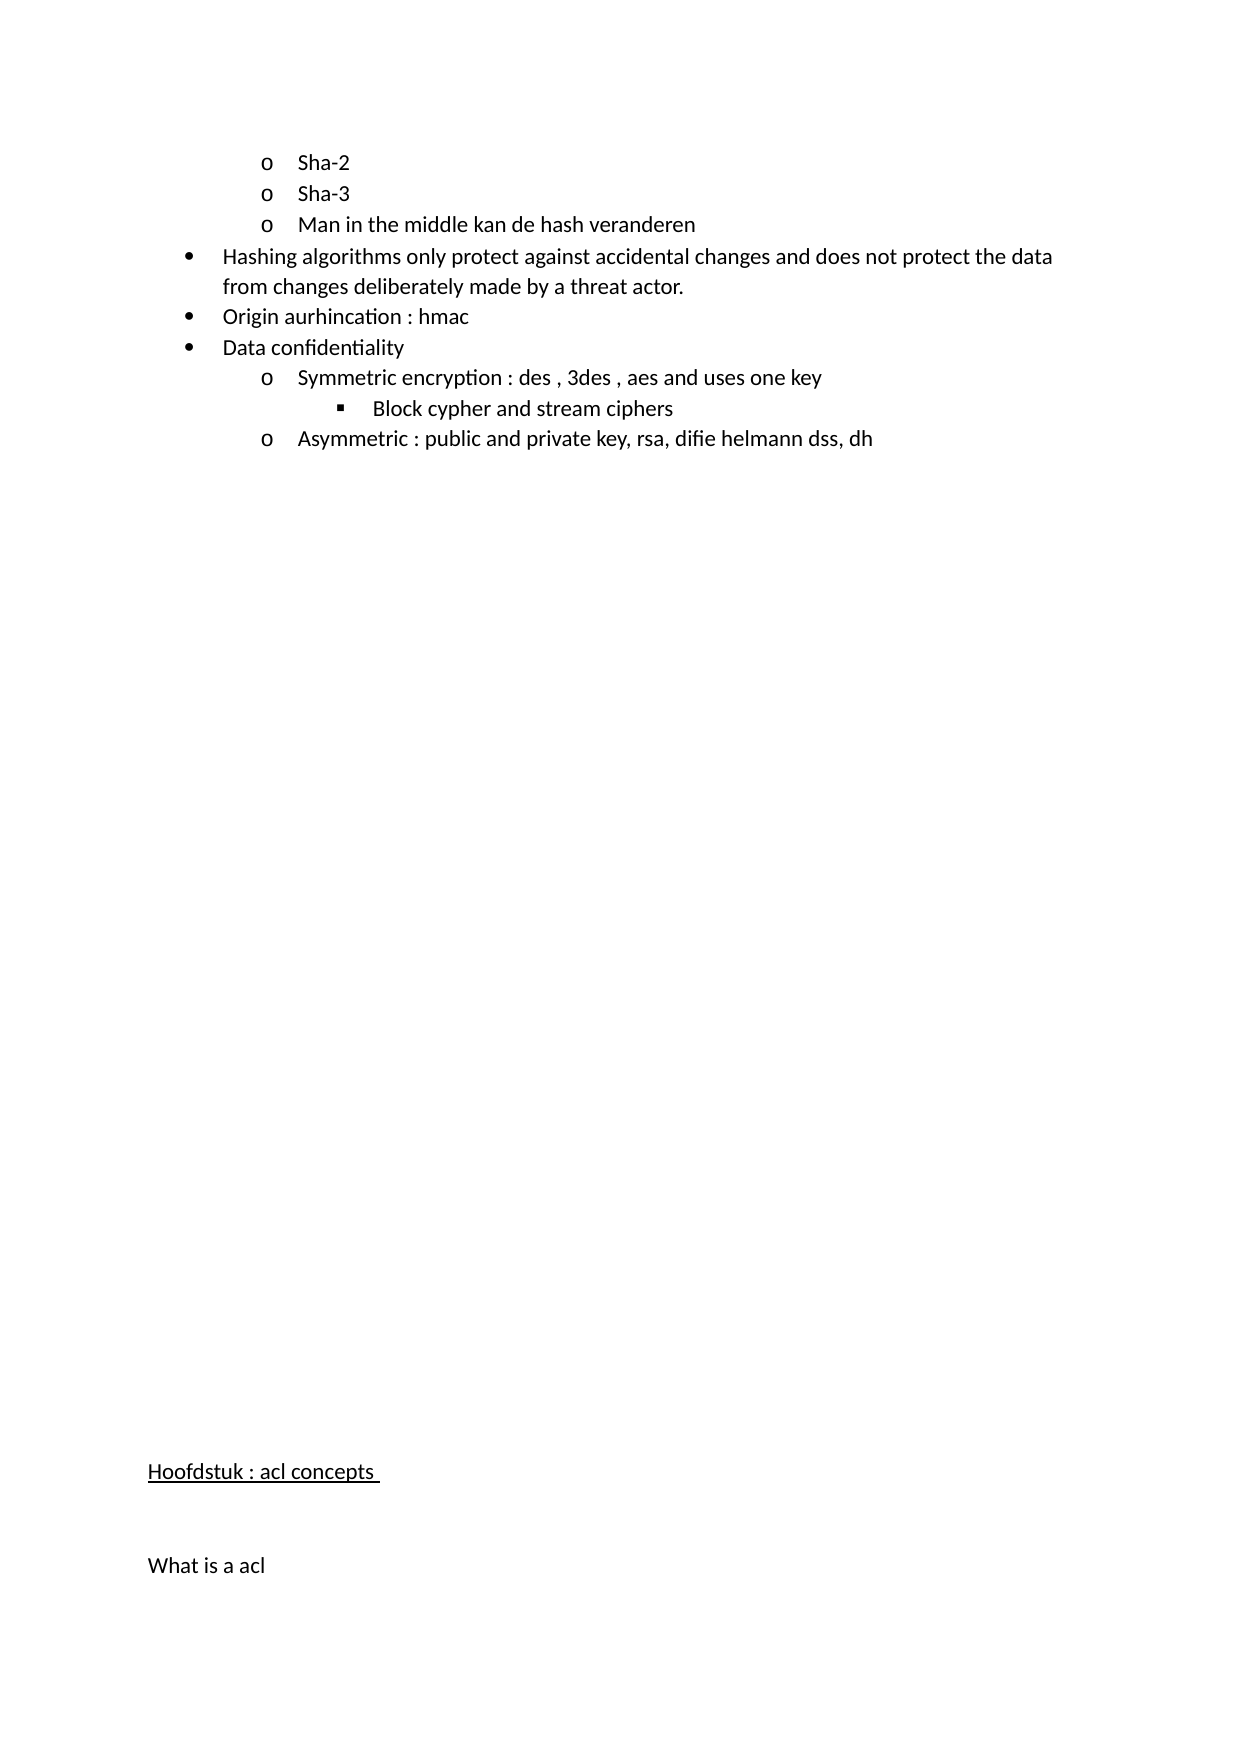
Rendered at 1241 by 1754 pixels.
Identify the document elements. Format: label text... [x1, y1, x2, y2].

list Sha-3 [260, 179, 1093, 208]
list Man in the middle kan de hash veranderen [260, 211, 1093, 240]
text Hoofdstuk : acl concepts [148, 1457, 1093, 1485]
list Symmetric encryption : des , 3des , aes and uses one key [260, 363, 1093, 392]
list Data confidentiality [185, 333, 1093, 361]
list Sha-2 [260, 148, 1093, 177]
text What is a acl [148, 1551, 1093, 1579]
list Asymmetric : public and private key, rsa, difie helmann dss, dh [260, 424, 1093, 454]
list Hashing algorithms only protect against accidental changes and does not protect the data from changes deliberately made by a threat actor. [185, 242, 1093, 300]
list Block cypher and stream ciphers [335, 394, 1093, 422]
list Origin aurhincation : hmac [185, 302, 1093, 330]
